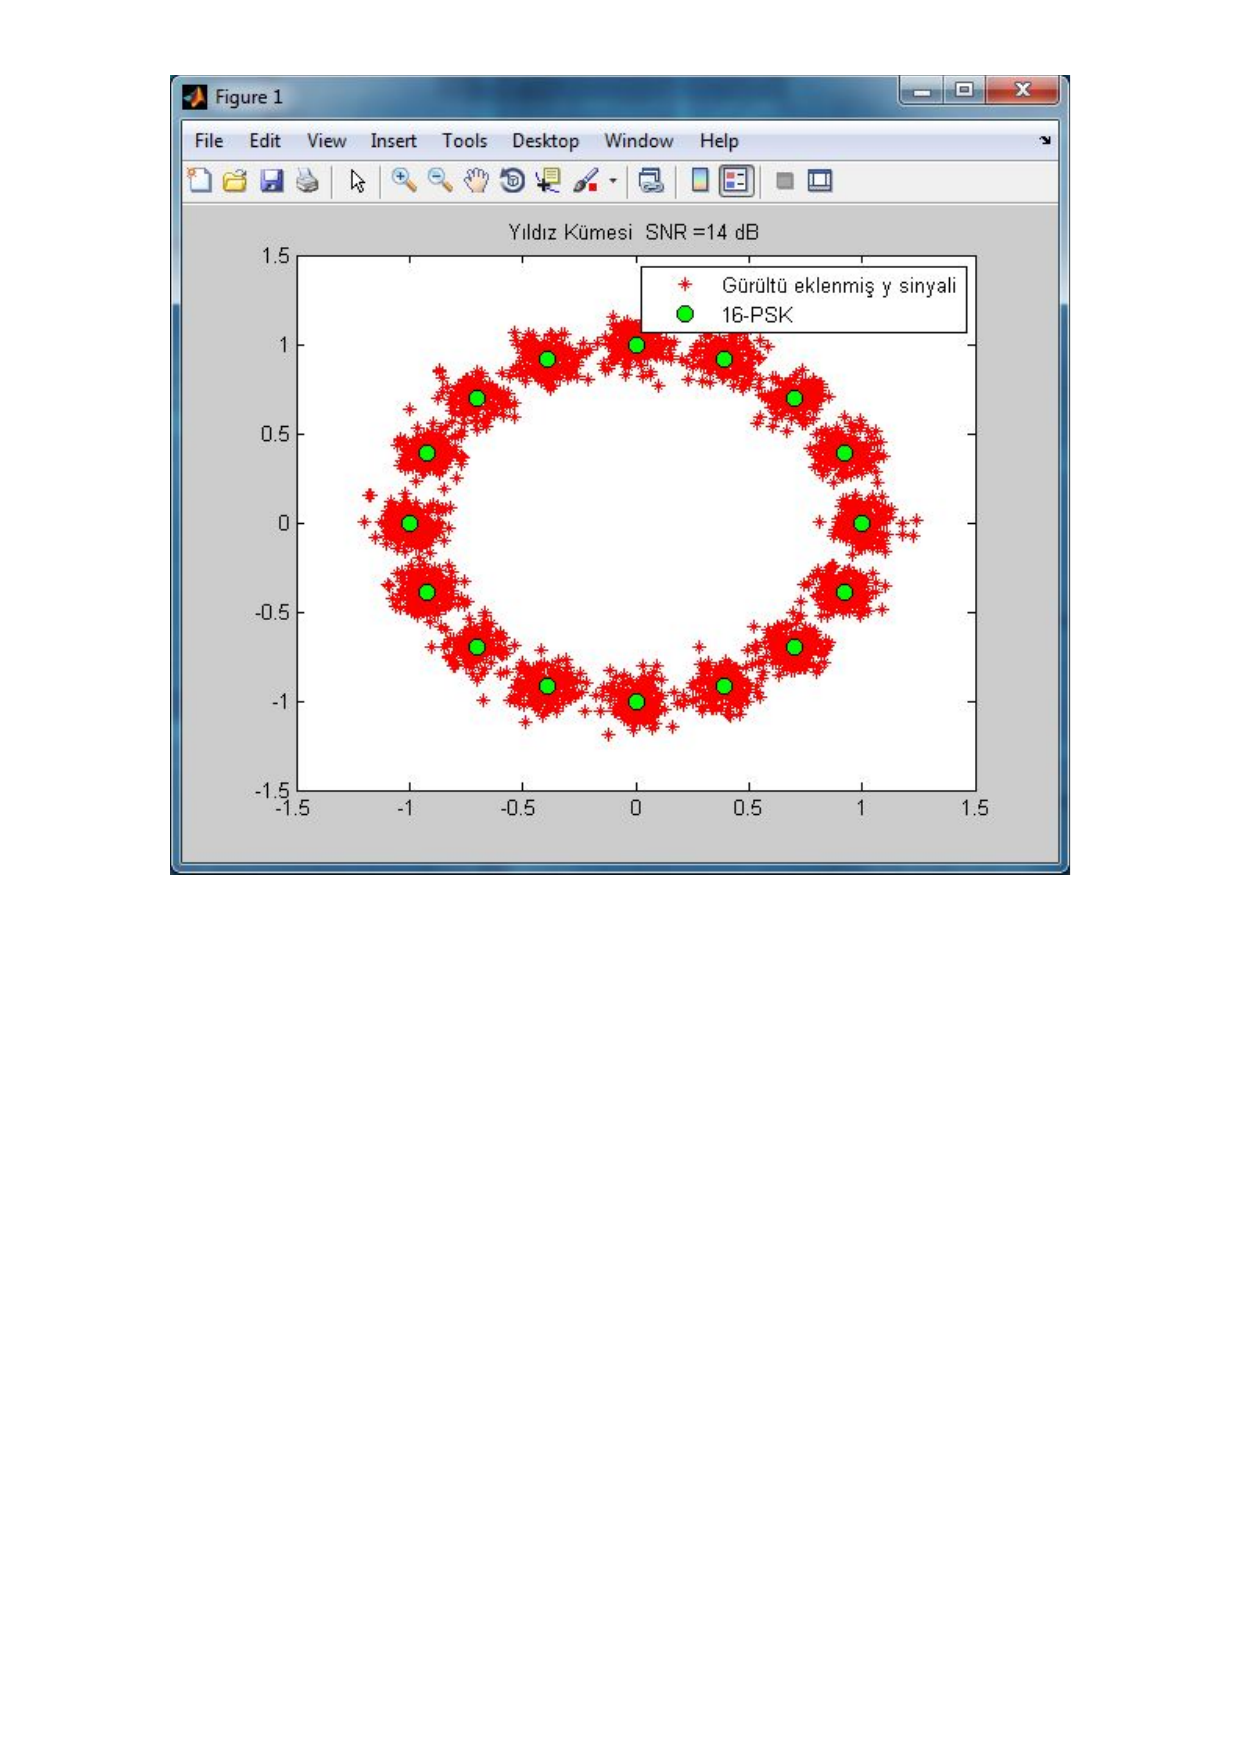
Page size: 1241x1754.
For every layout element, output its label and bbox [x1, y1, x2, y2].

picture [170, 75, 1071, 875]
